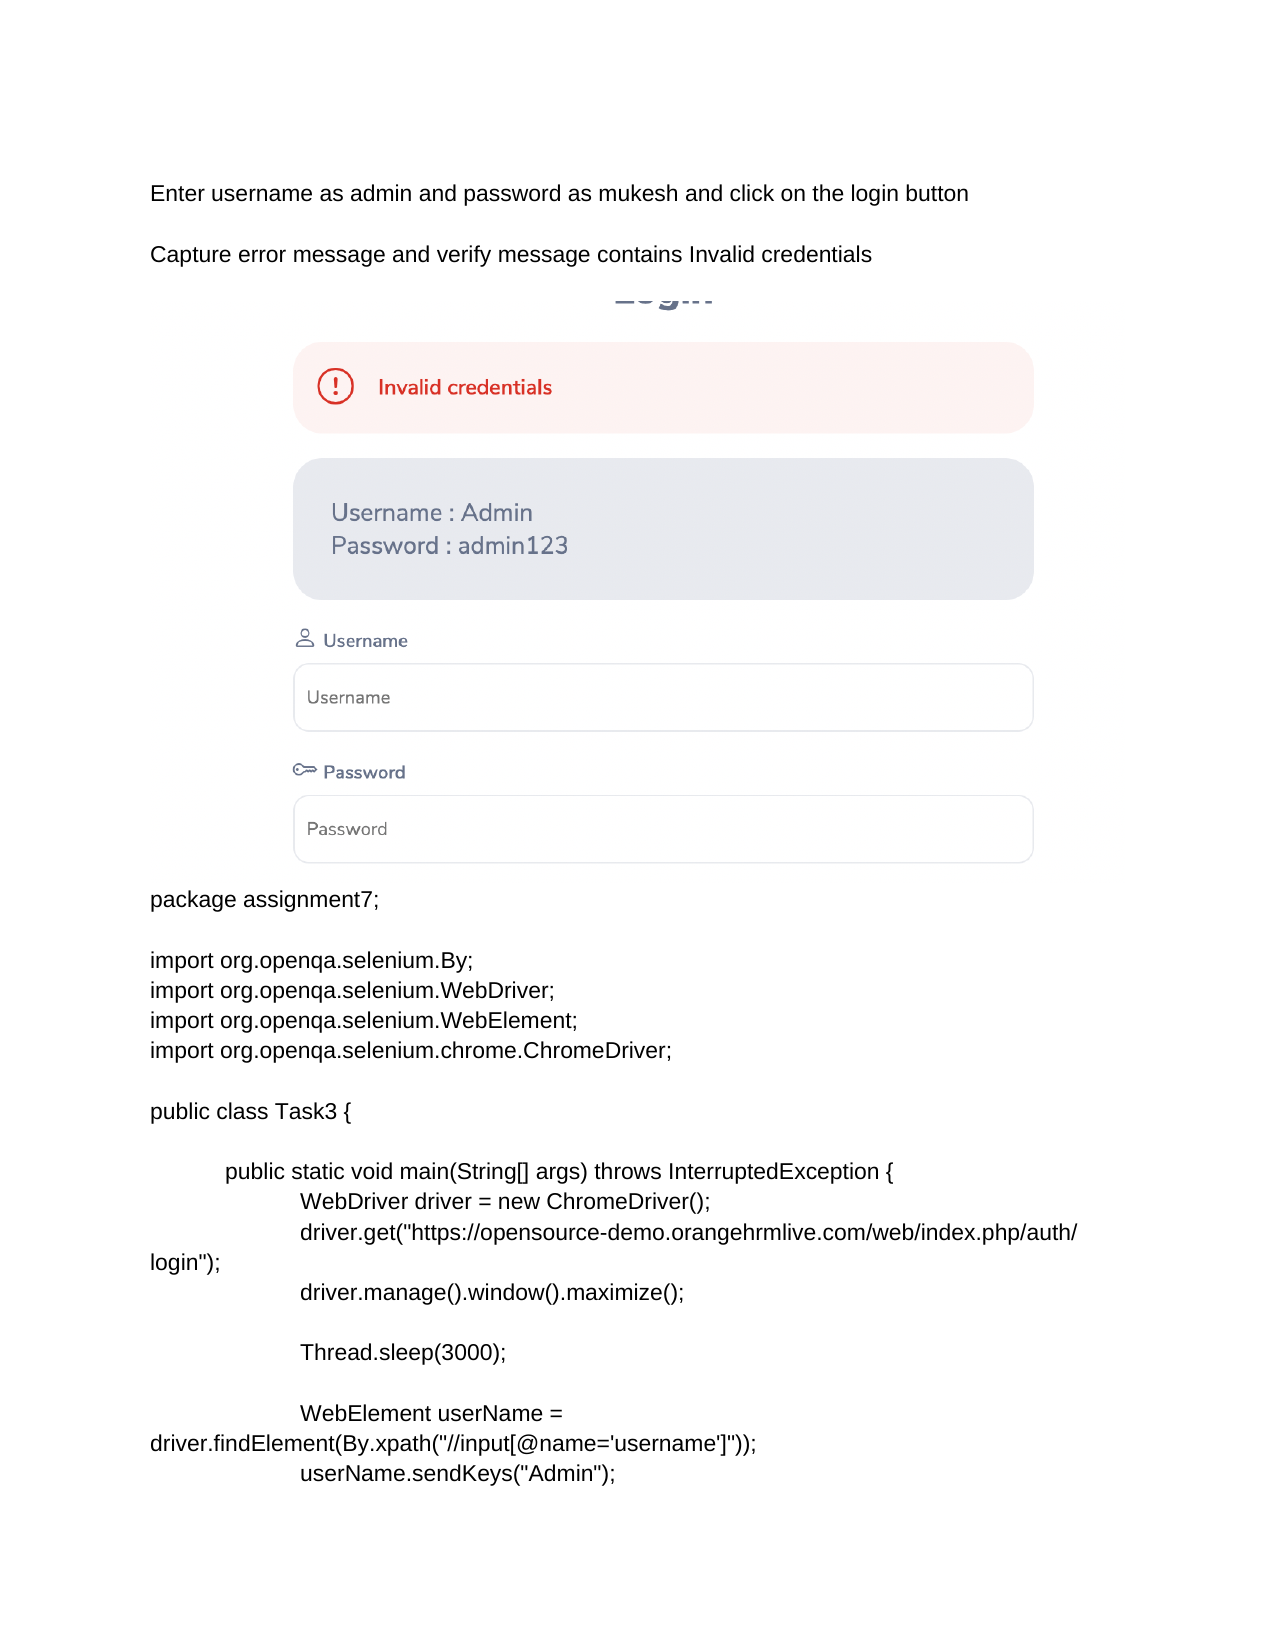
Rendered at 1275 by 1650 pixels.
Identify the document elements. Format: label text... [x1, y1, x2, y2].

text driver.get("https://opensource-demo.orangehrmlive.com/web/index.php/auth/login"); [150, 1218, 1125, 1275]
text Capture error message and verify message contains Invalid credentials [150, 241, 1125, 267]
text public static void main(String[] args) throws InterruptedException { [150, 1158, 1125, 1184]
text public class Task3 { [150, 1098, 1125, 1124]
text WebElement userName = driver.findElement(By.xpath("//input[@name='username']")); [150, 1400, 1125, 1456]
text WebDriver driver = new ChromeDriver(); [150, 1188, 1125, 1214]
text Thread.sleep(3000); [150, 1339, 1125, 1366]
text package assignment7; [150, 886, 1125, 912]
text userName.sendKeys("Admin"); [150, 1460, 1125, 1486]
text Enter username as admin and password as mukesh and click on the login button [150, 180, 1125, 207]
text import org.openqa.selenium.WebElement; [150, 1007, 1125, 1033]
text driver.manage().window().maximize(); [150, 1279, 1125, 1305]
text import org.openqa.selenium.WebDriver; [150, 977, 1125, 1003]
picture [150, 301, 1125, 883]
text import org.openqa.selenium.chrome.ChromeDriver; [150, 1037, 1125, 1063]
text import org.openqa.selenium.By; [150, 947, 1125, 973]
